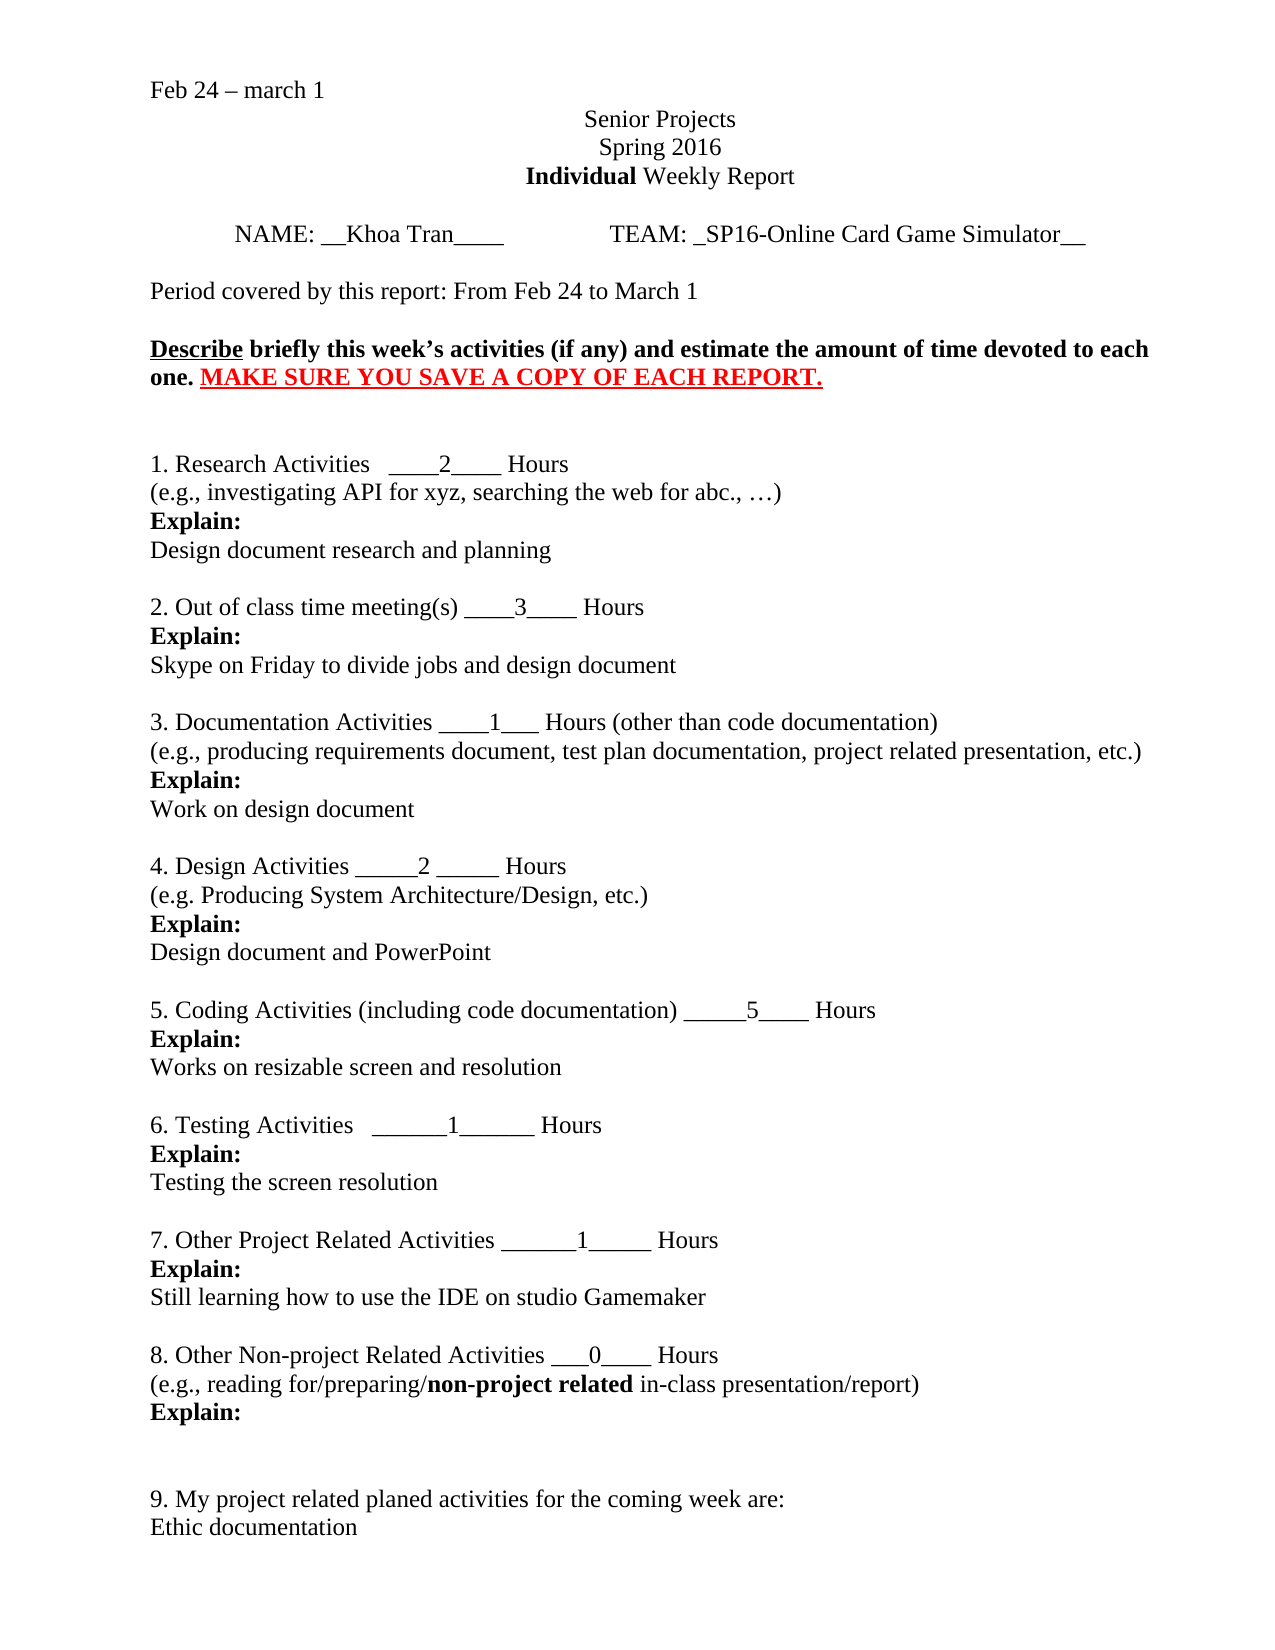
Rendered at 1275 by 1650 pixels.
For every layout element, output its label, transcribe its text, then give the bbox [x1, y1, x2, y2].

text 3. Documentation Activities ____1___ Hours (other than code documentation) [150, 707, 1170, 736]
text 7. Other Project Related Activities ______1_____ Hours [150, 1225, 1170, 1254]
text Explain: [150, 1254, 1170, 1282]
text 6. Testing Activities ______1______ Hours [150, 1110, 1170, 1139]
text Describe briefly this week’s activities (if any) and estimate the amount of time devoted to each one. MAKE SURE YOU SAVE A COPY OF EACH REPORT. [150, 334, 1170, 391]
text Design document and PowerPoint [150, 937, 1170, 966]
text Explain: [150, 506, 1170, 535]
text Explain: [150, 909, 1170, 937]
text Individual Weekly Report [150, 161, 1170, 190]
text 5. Coding Activities (including code documentation) _____5____ Hours [150, 995, 1170, 1024]
text 2. Out of class time meeting(s) ____3____ Hours [150, 592, 1170, 621]
text (e.g., producing requirements document, test plan documentation, project related presentation, etc.) [150, 736, 1170, 765]
text Period covered by this report: From Feb 24 to March 1 [150, 276, 1170, 305]
text (e.g. Producing System Architecture/Design, etc.) [150, 880, 1170, 909]
text (e.g., reading for/preparing/non-project related in-class presentation/report) [150, 1369, 1170, 1397]
text Explain: [150, 1397, 1170, 1426]
text 1. Research Activities ____2____ Hours [150, 449, 1170, 477]
text Works on resizable screen and resolution [150, 1052, 1170, 1081]
text Explain: [150, 765, 1170, 794]
text Senior Projects [150, 104, 1170, 132]
text 8. Other Non-project Related Activities ___0____ Hours [150, 1340, 1170, 1369]
text 9. My project related planed activities for the coming week are: [150, 1484, 1170, 1512]
text (e.g., investigating API for xyz, searching the web for abc., …) [150, 477, 1170, 506]
text Skype on Friday to divide jobs and design document [150, 650, 1170, 679]
text Explain: [150, 621, 1170, 650]
text Spring 2016 [150, 132, 1170, 161]
text Design document research and planning [150, 535, 1170, 564]
text Testing the screen resolution [150, 1167, 1170, 1196]
text Still learning how to use the IDE on studio Gamemaker [150, 1282, 1170, 1311]
text Work on design document [150, 794, 1170, 822]
text 4. Design Activities _____2 _____ Hours [150, 851, 1170, 880]
text Explain: [150, 1139, 1170, 1167]
text NAME: __Khoa Tran____ TEAM: _SP16-Online Card Game Simulator__ [150, 219, 1170, 247]
text Ethic documentation [150, 1512, 1170, 1541]
text Explain: [150, 1024, 1170, 1052]
